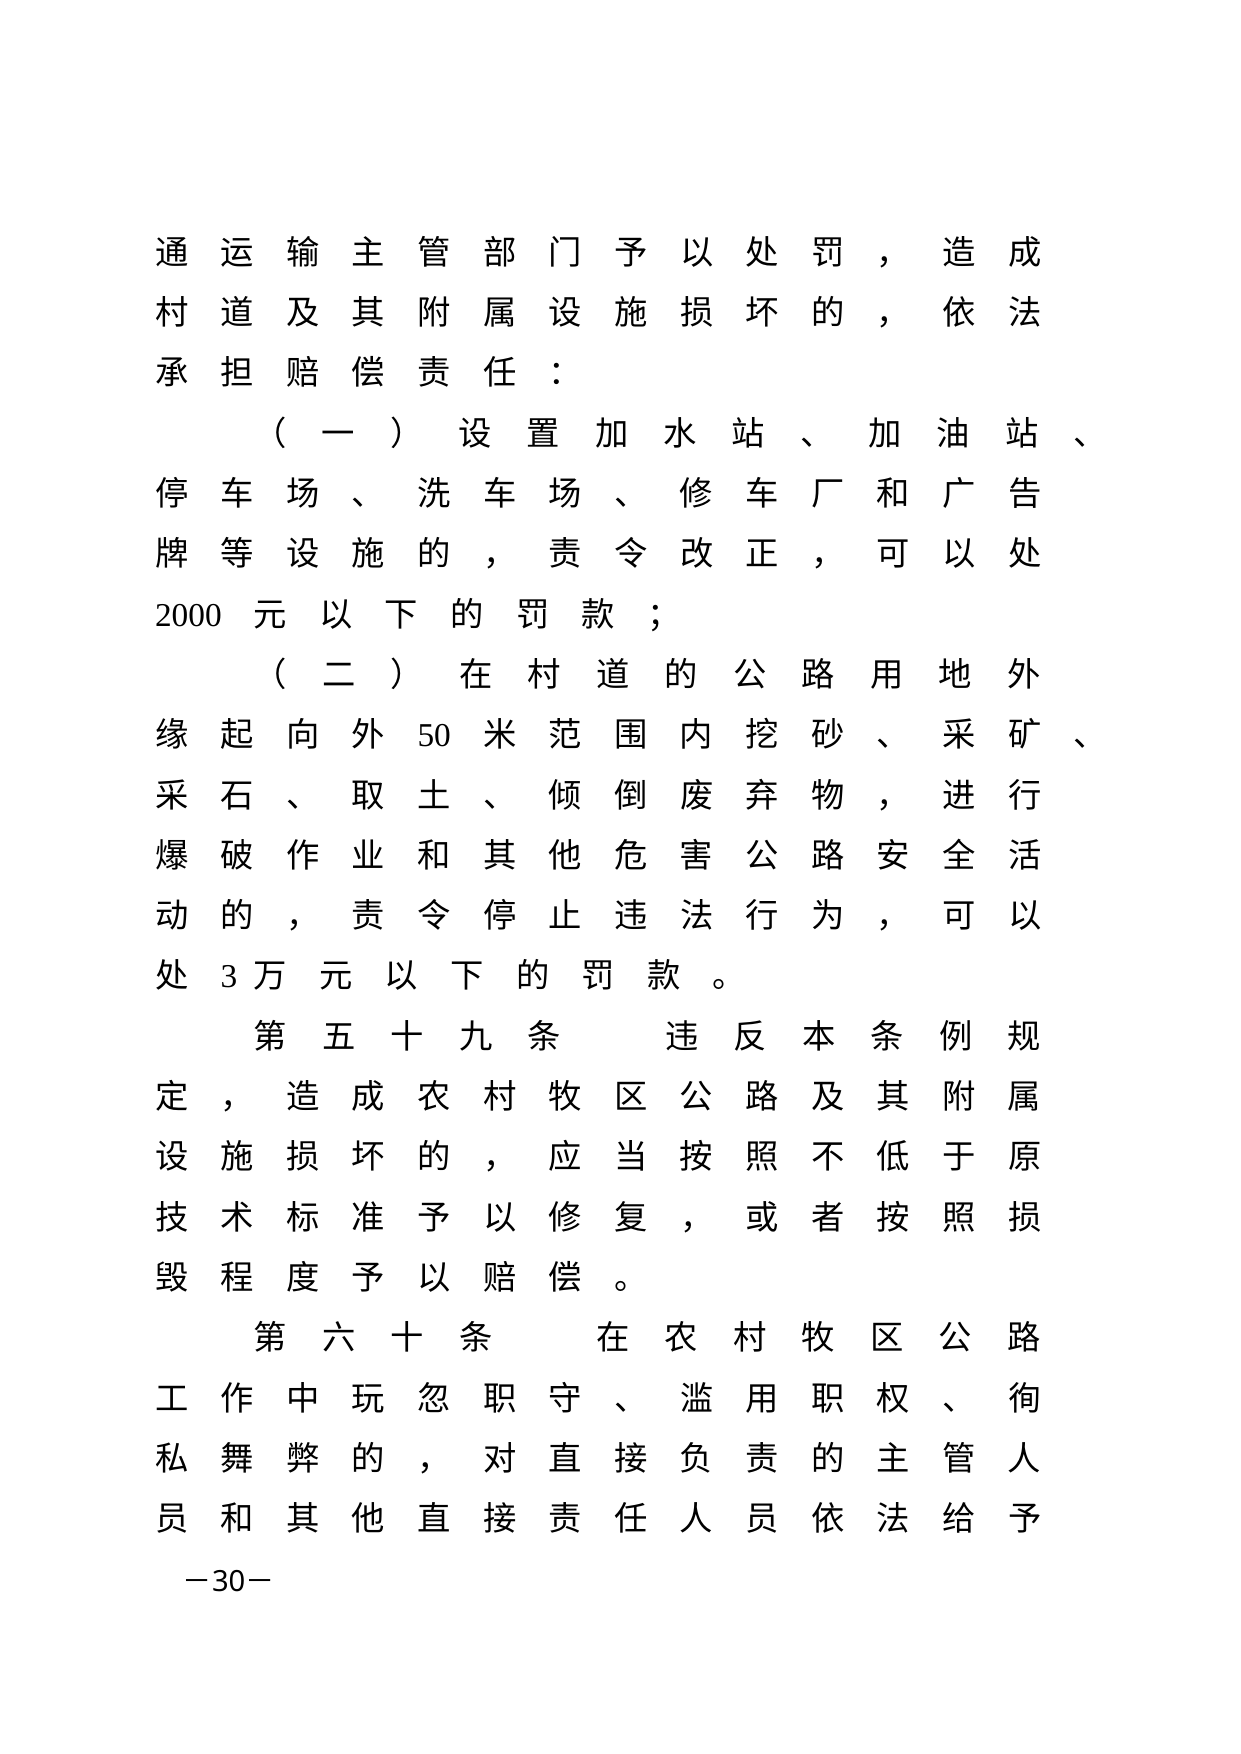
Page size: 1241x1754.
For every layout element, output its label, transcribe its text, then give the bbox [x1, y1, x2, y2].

text 第六十条 在农村牧区公路工作中玩忽职守、滥用职权、徇私舞弊的，对直接负责的主管人员和其他直接责任人员依法给予处分；构成犯罪的，依法追究刑事责任。 [155, 1305, 1073, 1546]
text （二）在村道的公路用地外缘起向外50米范围内挖砂、采矿、采石、取土、倾倒废弃物，进行爆破作业和其他危害公路安全活动的，责令停止违法行为，可以处3万元以下的罚款。 [155, 642, 1073, 1003]
text （一）设置加水站、加油站、停车场、洗车场、修车厂和广告牌等设施的，责令改正，可以处2000元以下的罚款； [155, 400, 1073, 642]
text 第五十八条 违反本条例第三十五条第一款规定，有下列情形之一的，由旗县级人民政府交通运输主管部门予以处罚，造成村道及其附属设施损坏的，依法承担赔偿责任： [155, 219, 1073, 400]
text 第五十九条 违反本条例规定，造成农村牧区公路及其附属设施损坏的，应当按照不低于原技术标准予以修复，或者按照损毁程度予以赔偿。 [155, 1003, 1073, 1305]
